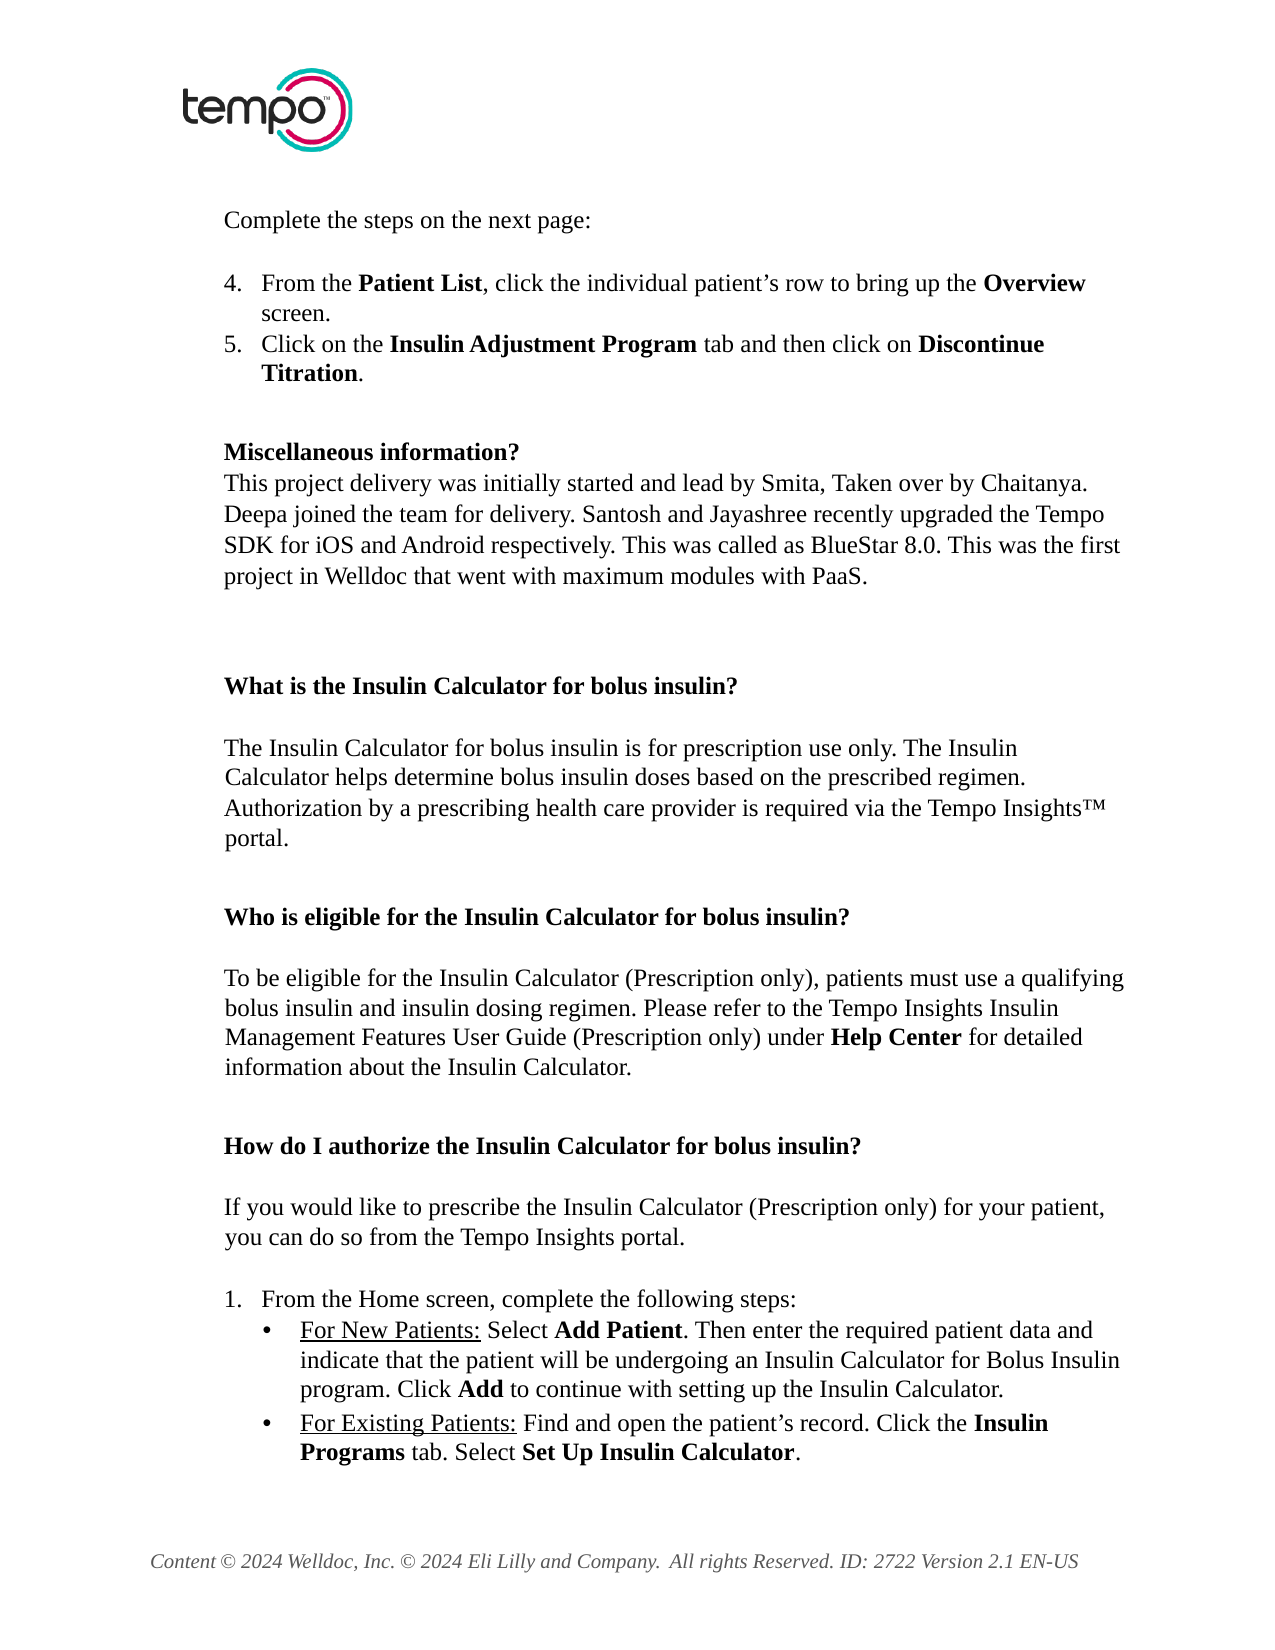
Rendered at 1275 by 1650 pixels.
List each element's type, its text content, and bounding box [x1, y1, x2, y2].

text The Insulin Calculator for bolus insulin is for prescription use only. The Insulin Calculator helps determine bolus insulin doses based on the prescribed regimen. [223, 733, 1124, 791]
list From the Home screen, complete the following steps: [223, 1284, 1124, 1313]
text To be eligible for the Insulin Calculator (Prescription only), patients must use a qualifying bolus insulin and insulin dosing regimen. Please refer to the Tempo Insights Insulin Management Features User Guide (Prescription only) under Help Center for detailed information about the Insulin Calculator. [223, 963, 1124, 1081]
list Click on the Insulin Adjustment Program tab and then click on Discontinue Titration. [223, 329, 1124, 387]
text This project delivery was initially started and lead by Smita, Taken over by Chaitanya. Deepa joined the team for delivery. Santosh and Jayashree recently upgraded the Tempo SDK for iOS and Android respectively. This was called as BlueStar 8.0. This was the first project in Welldoc that went with maximum modules with PaaS. [223, 468, 1124, 590]
text If you would like to prescribe the Insulin Calculator (Prescription only) for your patient, you can do so from the Tempo Insights portal. [223, 1192, 1124, 1251]
text Miscellaneous information? [223, 437, 1124, 466]
text Who is eligible for the Insulin Calculator for bolus insulin? [223, 902, 1124, 930]
list For New Patients: Select Add Patient. Then enter the required patient data and indicate that the patient will be undergoing an Insulin Calculator for Bolus Insulin program. Click Add to continue with setting up the Insulin Calculator. [262, 1315, 1124, 1403]
text What is the Insulin Calculator for bolus insulin? [223, 671, 1124, 700]
picture [183, 67, 353, 152]
text How do I authorize the Insulin Calculator for bolus insulin? [223, 1131, 1124, 1159]
list From the Patient List, click the individual patient’s row to bring up the Overview screen. [223, 268, 1124, 327]
text Authorization by a prescribing health care provider is required via the Tempo Insights™ portal. [223, 793, 1124, 851]
list For Existing Patients: Find and open the patient’s record. Click the Insulin Programs tab. Select Set Up Insulin Calculator. [262, 1408, 1124, 1466]
text Complete the steps on the next page: [223, 206, 1124, 234]
